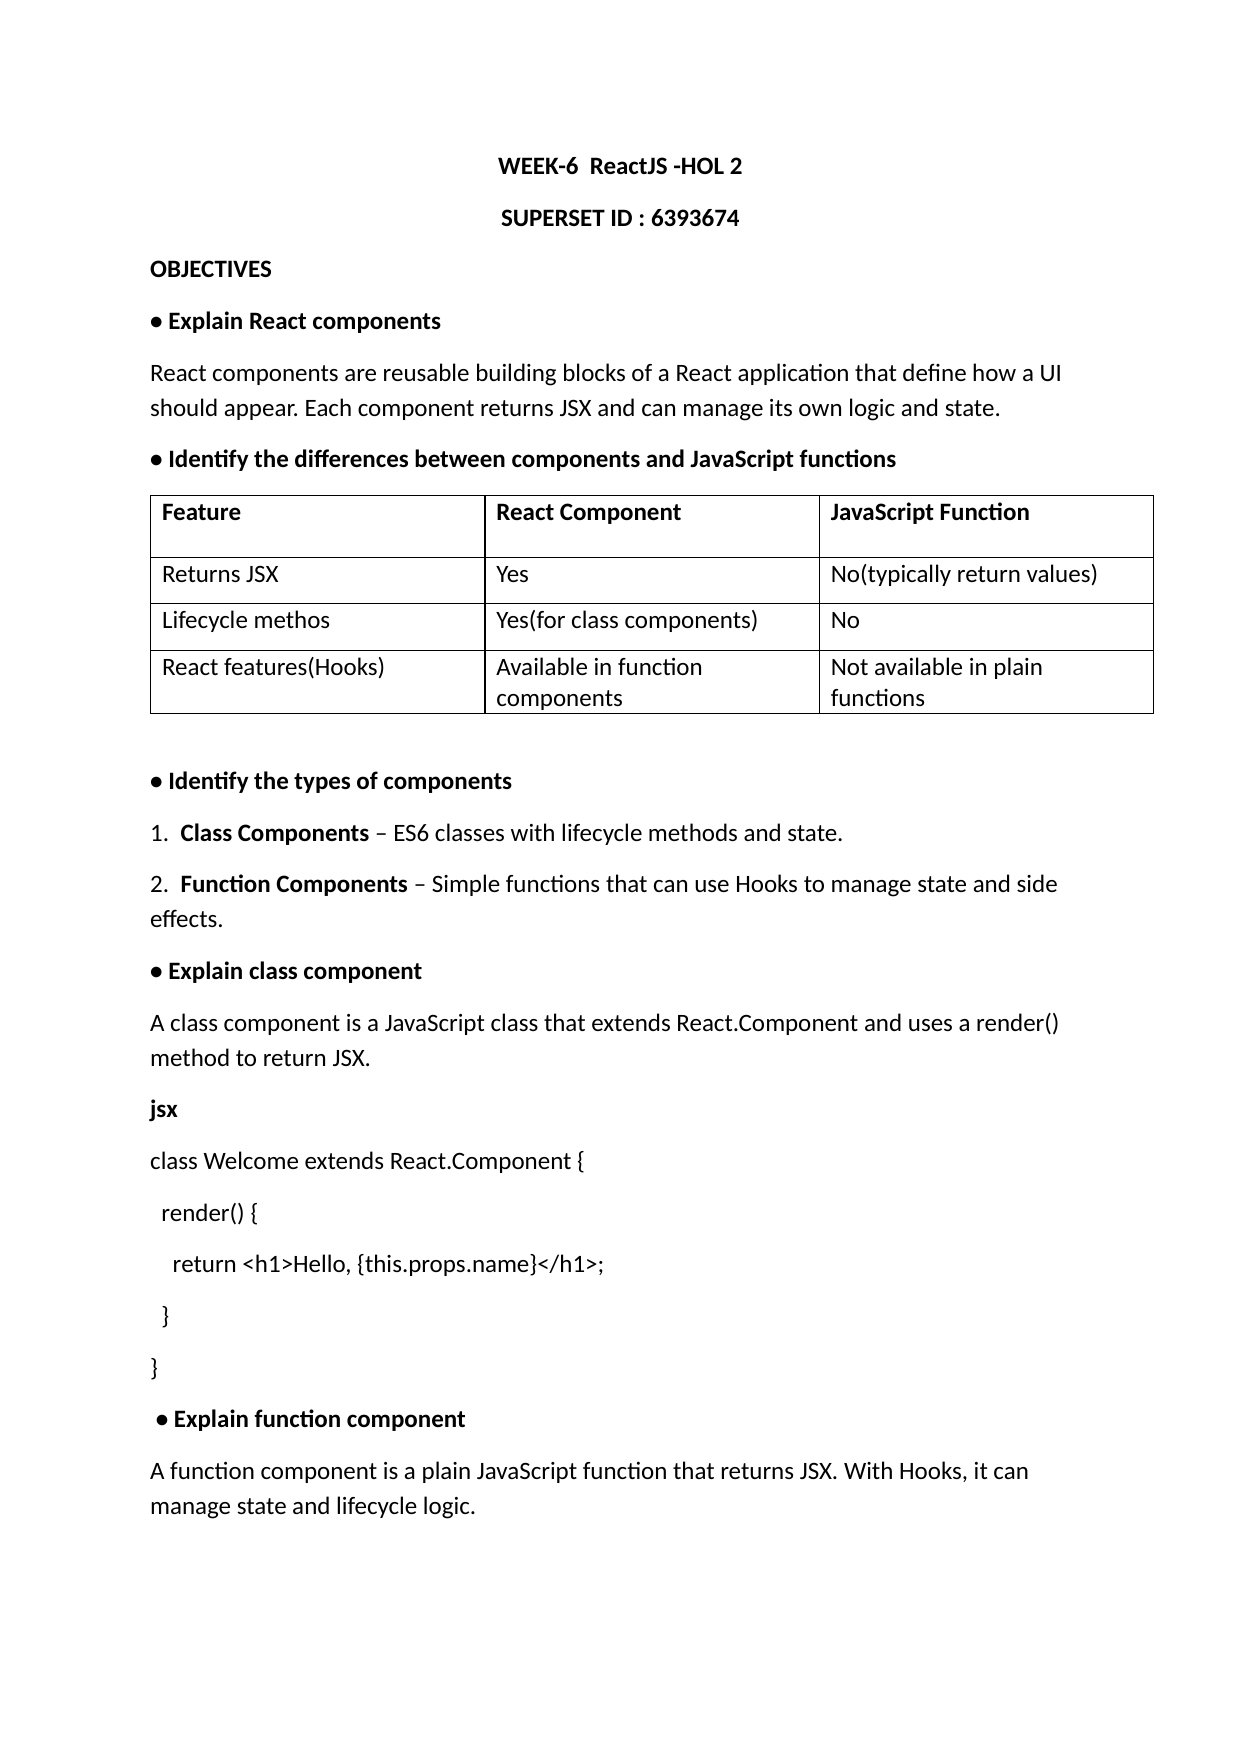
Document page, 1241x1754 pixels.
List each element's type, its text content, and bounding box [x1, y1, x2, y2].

text jsx [150, 1093, 1090, 1124]
text class Welcome extends React.Component { [150, 1145, 1090, 1176]
table_cell No(typically return values) [820, 558, 1153, 603]
text WEEK-6 ReactJS -HOL 2 [150, 150, 1090, 181]
text 2. Function Components – Simple functions that can use Hooks to manage state and side effects. [150, 868, 1090, 934]
text } [150, 1352, 1090, 1382]
text OBJECTIVES [150, 253, 1090, 284]
table_cell Returns JSX [151, 558, 484, 603]
text SUPERSET ID : 6393674 [150, 202, 1090, 232]
table_cell Available in function components [486, 651, 819, 712]
table_header Feature [151, 496, 484, 557]
table_cell Lifecycle methos [151, 604, 484, 650]
text React components are reusable building blocks of a React application that define how a UI should appear. Each component returns JSX and can manage its own logic and state. [150, 357, 1090, 422]
text render() { [150, 1197, 1090, 1227]
table_cell Not available in plain functions [820, 651, 1153, 712]
text 1. Class Components – ES6 classes with lifecycle methods and state. [150, 817, 1090, 847]
text A class component is a JavaScript class that extends React.Component and uses a render() method to return JSX. [150, 1007, 1090, 1072]
table_cell React features(Hooks) [151, 651, 484, 712]
text return <h1>Hello, {this.props.name}</h1>; [150, 1248, 1090, 1279]
text • Explain class component [150, 955, 1090, 986]
text • Identify the differences between components and JavaScript functions [150, 443, 1090, 474]
text • Identify the types of components [150, 765, 1090, 796]
text A function component is a plain JavaScript function that returns JSX. With Hooks, it can manage state and lifecycle logic. [150, 1455, 1090, 1521]
text • Explain React components [150, 305, 1090, 336]
table_header JavaScript Function [820, 496, 1153, 557]
text } [150, 1300, 1090, 1331]
table_cell No [820, 604, 1153, 650]
table_cell Yes(for class components) [486, 604, 819, 650]
table_cell Yes [486, 558, 819, 603]
text • Explain function component [150, 1403, 1090, 1434]
table_header React Component [486, 496, 819, 557]
